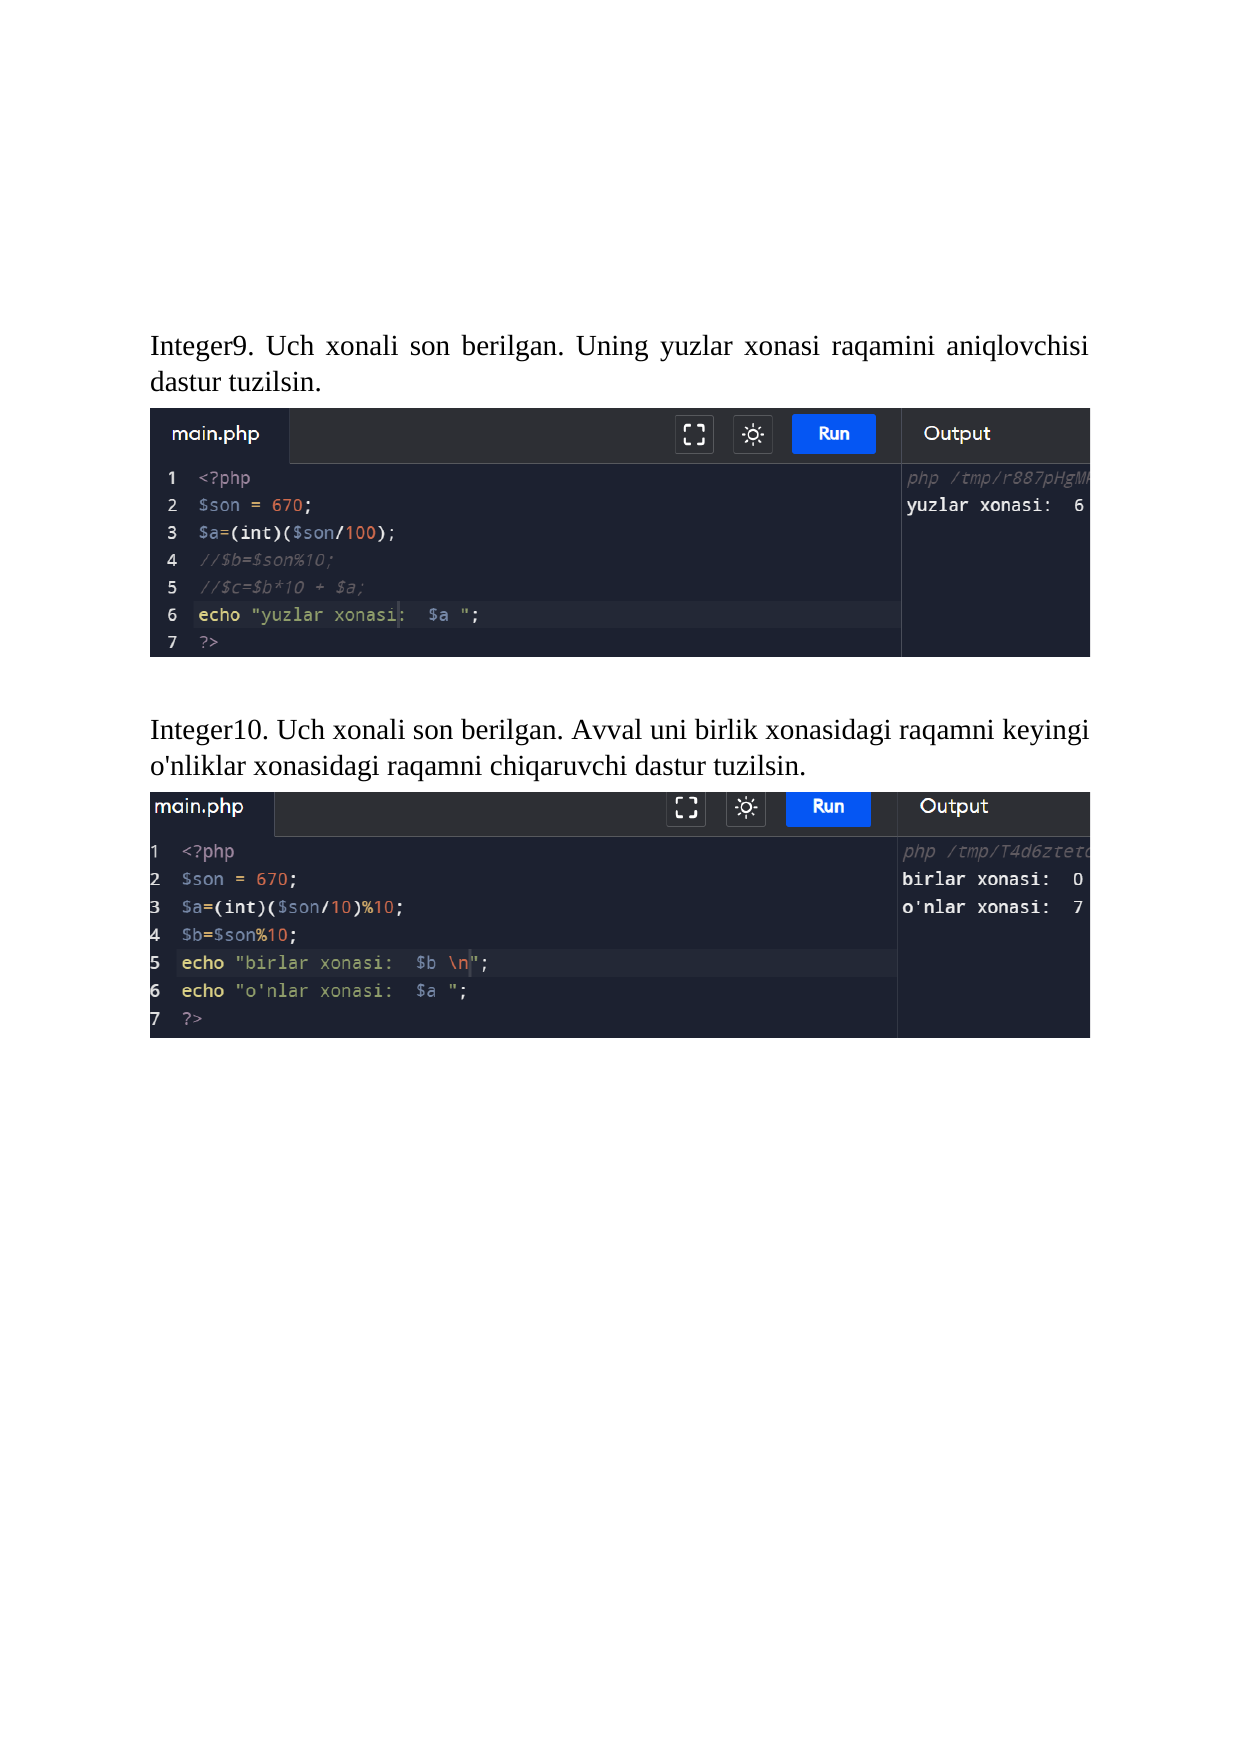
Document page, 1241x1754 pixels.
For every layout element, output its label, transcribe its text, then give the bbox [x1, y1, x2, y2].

text Integer9. Uch xonali son berilgan. Uning yuzlar xonasi raqamini aniqlovchisi dastur tuzilsin. [150, 328, 1090, 398]
picture [150, 408, 1091, 657]
picture [150, 792, 1091, 1038]
text Integer10. Uch xonali son berilgan. Avval uni birlik xonasidagi raqamni keyingi o'nliklar xonasidagi raqamni chiqaruvchi dastur tuzilsin. [150, 712, 1090, 781]
